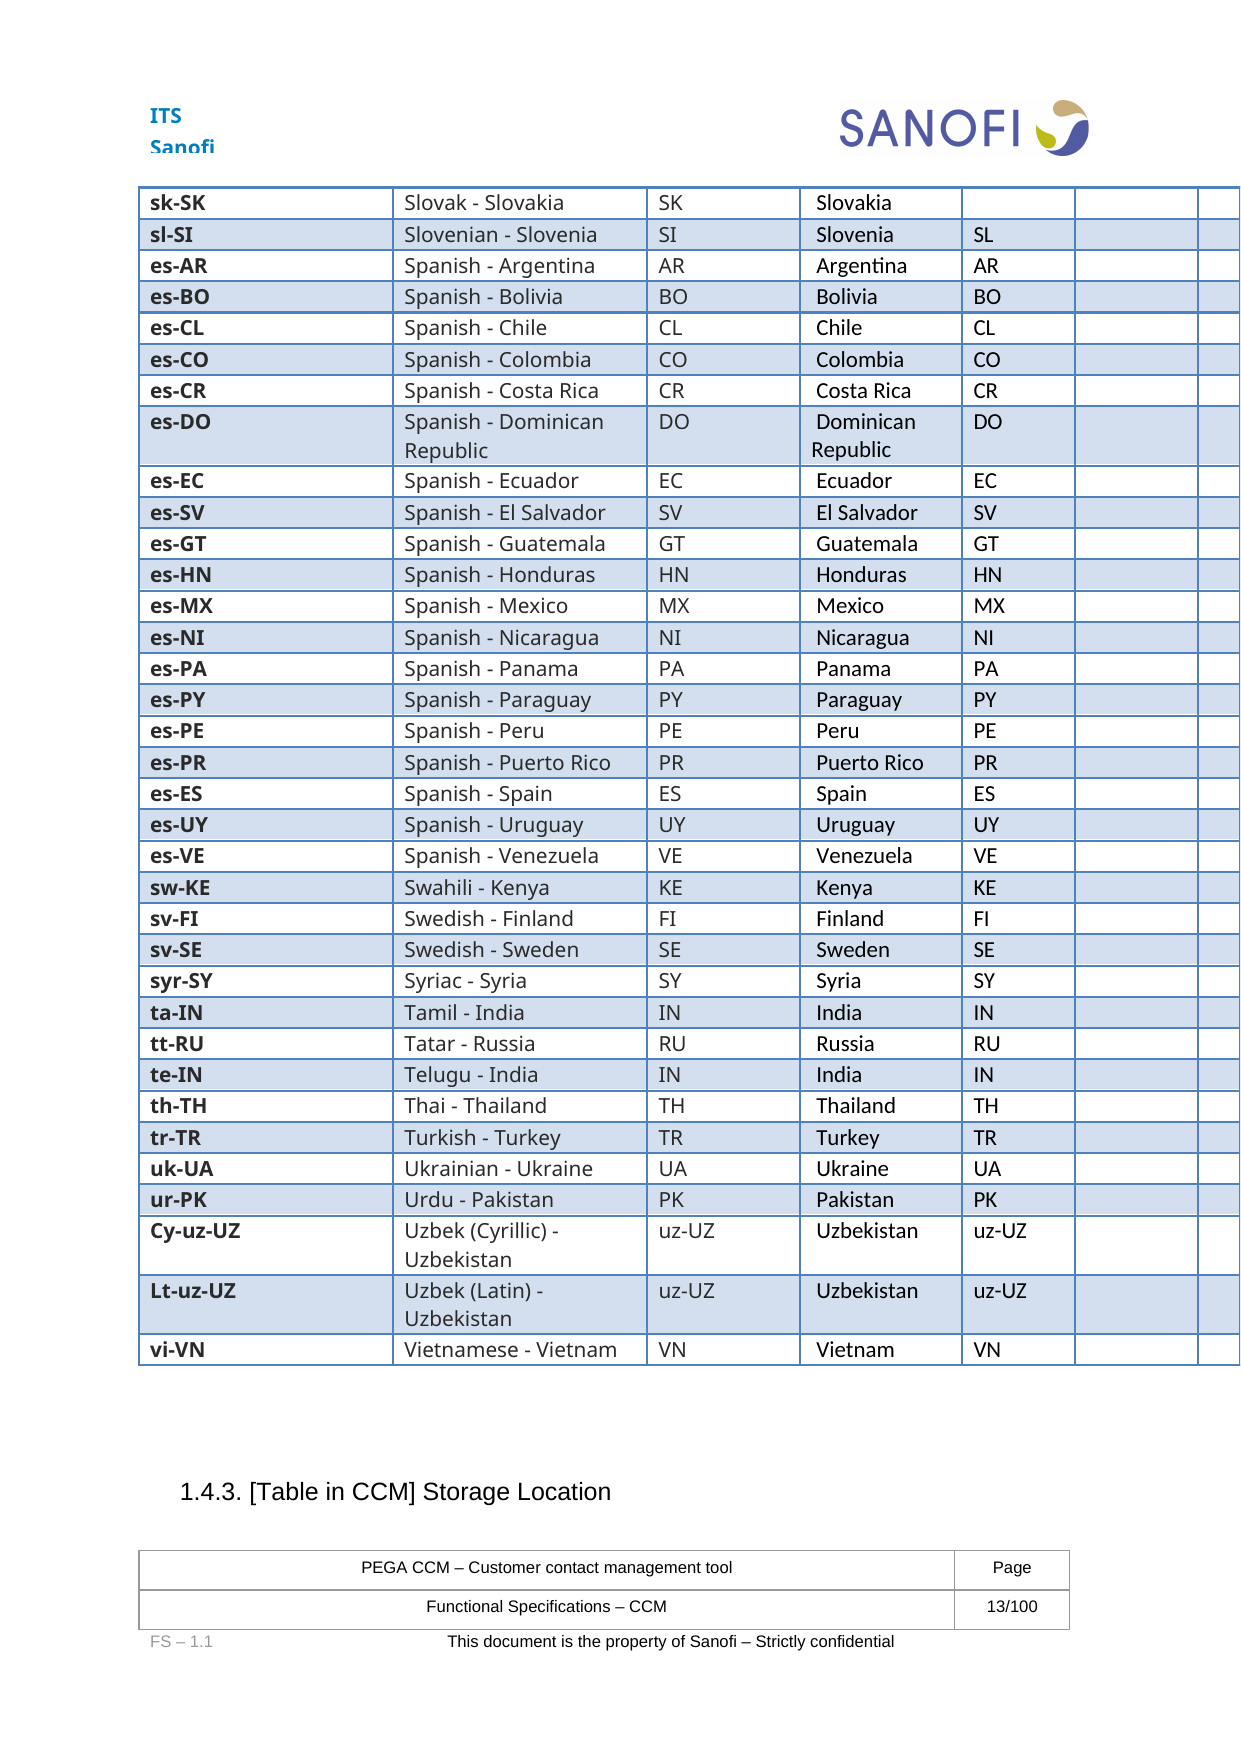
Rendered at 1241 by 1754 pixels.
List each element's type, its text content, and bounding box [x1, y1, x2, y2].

table_cell Spanish - Puerto Rico [394, 748, 646, 777]
table_cell Spanish - Peru [394, 717, 646, 746]
table_cell Bolivia [801, 282, 961, 311]
table_cell UY [648, 810, 799, 839]
table_cell es-PA [140, 654, 392, 683]
table_cell es-AR [140, 251, 392, 280]
table_cell [1076, 251, 1197, 280]
picture [840, 100, 1089, 156]
table_cell Peru [801, 717, 961, 746]
table_cell Swedish - Sweden [394, 935, 646, 964]
table_cell [1076, 1029, 1197, 1058]
table_cell CO [963, 345, 1074, 374]
table_cell Spanish - El Salvador [394, 498, 646, 527]
table_cell [963, 189, 1074, 218]
table_cell TH [963, 1092, 1074, 1121]
table_cell [1199, 810, 1239, 839]
table_cell [1199, 1276, 1239, 1333]
table_cell [1199, 1154, 1239, 1183]
table_cell ur-PK [140, 1185, 392, 1214]
table_cell [1199, 904, 1239, 933]
table_cell Paraguay [801, 685, 961, 714]
table_cell Spanish - Mexico [394, 592, 646, 621]
table_cell GT [963, 529, 1074, 558]
table_cell es-CR [140, 376, 392, 405]
table_cell [1076, 407, 1197, 464]
table_cell [1199, 251, 1239, 280]
table_cell UA [963, 1154, 1074, 1183]
table_cell Swahili - Kenya [394, 873, 646, 902]
table_cell Dominican Republic [801, 407, 961, 464]
table_cell SY [963, 967, 1074, 996]
table_cell [1076, 1092, 1197, 1121]
table_cell Turkish - Turkey [394, 1123, 646, 1152]
subtitle [Table in CCM] Storage Location [179, 1477, 1090, 1505]
table_cell [1076, 282, 1197, 311]
table_cell FI [963, 904, 1074, 933]
table_cell [1199, 1092, 1239, 1121]
table_cell [1199, 220, 1239, 249]
table_cell Spanish - Argentina [394, 251, 646, 280]
table_cell [1076, 685, 1197, 714]
table_cell Spanish - Colombia [394, 345, 646, 374]
table_cell Vietnamese - Vietnam [394, 1335, 646, 1364]
table_cell SV [963, 498, 1074, 527]
table_cell Russia [801, 1029, 961, 1058]
table_cell Pakistan [801, 1185, 961, 1214]
table_cell PE [648, 717, 799, 746]
table_cell Turkey [801, 1123, 961, 1152]
table_cell [1199, 998, 1239, 1027]
table_cell RU [648, 1029, 799, 1058]
table_cell [1076, 967, 1197, 996]
table_cell Uzbek (Latin) - Uzbekistan [394, 1276, 646, 1333]
table_cell Uzbekistan [801, 1276, 961, 1333]
table_cell [1199, 498, 1239, 527]
table_cell TR [963, 1123, 1074, 1152]
table_cell uz-UZ [963, 1276, 1074, 1333]
table_cell Chile [801, 314, 961, 343]
table_cell BO [648, 282, 799, 311]
table_cell [1076, 189, 1197, 218]
table_cell [1076, 345, 1197, 374]
table_cell Slovenia [801, 220, 961, 249]
table_cell RU [963, 1029, 1074, 1058]
table_cell Spanish - Ecuador [394, 467, 646, 496]
table_cell Spanish - Paraguay [394, 685, 646, 714]
table_cell El Salvador [801, 498, 961, 527]
table_cell Spanish - Honduras [394, 560, 646, 589]
table_cell DO [648, 407, 799, 464]
table_cell [1199, 189, 1239, 218]
table_cell IN [648, 998, 799, 1027]
table_cell Puerto Rico [801, 748, 961, 777]
table_cell UA [648, 1154, 799, 1183]
table_cell [1199, 873, 1239, 902]
table_cell PY [648, 685, 799, 714]
table_cell Slovakia [801, 189, 961, 218]
table_cell NI [648, 623, 799, 652]
table_cell Swedish - Finland [394, 904, 646, 933]
table_cell [1076, 314, 1197, 343]
table_cell [1076, 810, 1197, 839]
table_cell Venezuela [801, 842, 961, 871]
table_cell es-PR [140, 748, 392, 777]
table_cell [1076, 592, 1197, 621]
table_cell es-CL [140, 314, 392, 343]
table_cell es-VE [140, 842, 392, 871]
table_cell Slovak - Slovakia [394, 189, 646, 218]
table_cell SE [963, 935, 1074, 964]
table_cell Mexico [801, 592, 961, 621]
table_cell th-TH [140, 1092, 392, 1121]
table_cell [1199, 314, 1239, 343]
table_cell es-GT [140, 529, 392, 558]
table_cell [1199, 1335, 1239, 1364]
table_cell es-CO [140, 345, 392, 374]
table_cell MX [963, 592, 1074, 621]
table_cell sl-SI [140, 220, 392, 249]
table_cell PE [963, 717, 1074, 746]
table_cell es-MX [140, 592, 392, 621]
table_cell [1199, 407, 1239, 464]
table_cell es-ES [140, 779, 392, 808]
table_cell uz-UZ [963, 1217, 1074, 1274]
table_cell SV [648, 498, 799, 527]
table_cell [1199, 717, 1239, 746]
table_cell [1076, 560, 1197, 589]
table_cell tt-RU [140, 1029, 392, 1058]
table_cell Panama [801, 654, 961, 683]
table_cell Sweden [801, 935, 961, 964]
table_cell SI [648, 220, 799, 249]
table_cell Spanish - Spain [394, 779, 646, 808]
table_cell IN [648, 1060, 799, 1089]
table_cell es-BO [140, 282, 392, 311]
table_cell [1076, 935, 1197, 964]
table_cell IN [963, 998, 1074, 1027]
table_cell [1199, 685, 1239, 714]
table_cell [1199, 654, 1239, 683]
table_cell [1076, 1154, 1197, 1183]
table_cell NI [963, 623, 1074, 652]
table_cell es-DO [140, 407, 392, 464]
table_cell India [801, 1060, 961, 1089]
table_cell [1076, 220, 1197, 249]
table_cell [1076, 779, 1197, 808]
table_cell IN [963, 1060, 1074, 1089]
table_cell [1199, 1217, 1239, 1274]
table_cell es-SV [140, 498, 392, 527]
table_cell [1199, 779, 1239, 808]
table_cell SE [648, 935, 799, 964]
table_cell [1076, 904, 1197, 933]
table_cell [1076, 1335, 1197, 1364]
table_cell [1199, 1123, 1239, 1152]
table_cell CO [648, 345, 799, 374]
table_cell CR [963, 376, 1074, 405]
table_cell [1076, 717, 1197, 746]
table_cell SL [963, 220, 1074, 249]
table_cell Costa Rica [801, 376, 961, 405]
table_cell [1076, 748, 1197, 777]
table_cell India [801, 998, 961, 1027]
table_cell [1076, 1217, 1197, 1274]
table_cell [1199, 967, 1239, 996]
table_cell Honduras [801, 560, 961, 589]
table_cell Uzbekistan [801, 1217, 961, 1274]
table_cell uk-UA [140, 1154, 392, 1183]
table_cell AR [648, 251, 799, 280]
table_cell ta-IN [140, 998, 392, 1027]
table_cell Spanish - Venezuela [394, 842, 646, 871]
table_cell Cy-uz-UZ [140, 1217, 392, 1274]
table_cell [1076, 873, 1197, 902]
table_cell Kenya [801, 873, 961, 902]
table_cell VE [648, 842, 799, 871]
table_cell [1199, 592, 1239, 621]
table_cell UY [963, 810, 1074, 839]
table_cell Thai - Thailand [394, 1092, 646, 1121]
table_cell Spanish - Bolivia [394, 282, 646, 311]
table_cell TR [648, 1123, 799, 1152]
table_cell Spanish - Guatemala [394, 529, 646, 558]
table_cell Thailand [801, 1092, 961, 1121]
table_cell Finland [801, 904, 961, 933]
table_cell Spanish - Costa Rica [394, 376, 646, 405]
table_cell Tamil - India [394, 998, 646, 1027]
table_cell PA [963, 654, 1074, 683]
table_cell sw-KE [140, 873, 392, 902]
table_cell syr-SY [140, 967, 392, 996]
table_cell Syria [801, 967, 961, 996]
table_cell Spain [801, 779, 961, 808]
table_cell [1199, 1029, 1239, 1058]
table_cell [1199, 467, 1239, 496]
table_cell sk-SK [140, 189, 392, 218]
table_cell AR [963, 251, 1074, 280]
table_cell te-IN [140, 1060, 392, 1089]
table_cell es-PE [140, 717, 392, 746]
table_cell [1199, 529, 1239, 558]
table_cell CL [963, 314, 1074, 343]
table_cell Slovenian - Slovenia [394, 220, 646, 249]
table_cell [1076, 1185, 1197, 1214]
table_cell VE [963, 842, 1074, 871]
table_cell [1076, 1123, 1197, 1152]
table_cell GT [648, 529, 799, 558]
table_cell [1199, 623, 1239, 652]
table_cell [1076, 529, 1197, 558]
table_cell Ukrainian - Ukraine [394, 1154, 646, 1183]
table_cell Lt-uz-UZ [140, 1276, 392, 1333]
table_cell [1199, 1185, 1239, 1214]
table_cell Urdu - Pakistan [394, 1185, 646, 1214]
table_cell [1199, 748, 1239, 777]
table_cell [1076, 498, 1197, 527]
table_cell sv-FI [140, 904, 392, 933]
table_cell VN [648, 1335, 799, 1364]
table_cell [1076, 654, 1197, 683]
table_cell es-EC [140, 467, 392, 496]
table_cell SY [648, 967, 799, 996]
table_cell Spanish - Nicaragua [394, 623, 646, 652]
table_cell VN [963, 1335, 1074, 1364]
table_cell FI [648, 904, 799, 933]
table_cell [1076, 998, 1197, 1027]
table_cell Guatemala [801, 529, 961, 558]
table_cell PK [963, 1185, 1074, 1214]
table_cell [1199, 345, 1239, 374]
table_cell Spanish - Chile [394, 314, 646, 343]
table_cell [1199, 935, 1239, 964]
table_cell HN [963, 560, 1074, 589]
table_cell MX [648, 592, 799, 621]
table_cell es-NI [140, 623, 392, 652]
table_cell [1076, 1276, 1197, 1333]
table_cell [1199, 560, 1239, 589]
table_cell KE [963, 873, 1074, 902]
table_cell PY [963, 685, 1074, 714]
table_cell CR [648, 376, 799, 405]
table_cell PR [963, 748, 1074, 777]
table_cell KE [648, 873, 799, 902]
table_cell PK [648, 1185, 799, 1214]
table_cell sv-SE [140, 935, 392, 964]
table_cell PR [648, 748, 799, 777]
table_cell vi-VN [140, 1335, 392, 1364]
table_cell Spanish - Uruguay [394, 810, 646, 839]
table_cell Argentina [801, 251, 961, 280]
table_cell tr-TR [140, 1123, 392, 1152]
table_cell BO [963, 282, 1074, 311]
table_cell Uzbek (Cyrillic) - Uzbekistan [394, 1217, 646, 1274]
table_cell Syriac - Syria [394, 967, 646, 996]
table_cell ES [963, 779, 1074, 808]
table_cell Telugu - India [394, 1060, 646, 1089]
table_cell es-PY [140, 685, 392, 714]
table_cell DO [963, 407, 1074, 464]
table_cell Ukraine [801, 1154, 961, 1183]
table_cell [1076, 376, 1197, 405]
table_cell [1076, 467, 1197, 496]
table_cell ES [648, 779, 799, 808]
table_cell [1199, 282, 1239, 311]
table_cell Spanish - Panama [394, 654, 646, 683]
table_cell [1199, 842, 1239, 871]
table_cell CL [648, 314, 799, 343]
table_cell EC [963, 467, 1074, 496]
table_cell Colombia [801, 345, 961, 374]
table_cell uz-UZ [648, 1217, 799, 1274]
table_cell [1199, 1060, 1239, 1089]
table_cell HN [648, 560, 799, 589]
table_cell EC [648, 467, 799, 496]
table_cell uz-UZ [648, 1276, 799, 1333]
table_cell [1199, 376, 1239, 405]
table_cell [1076, 623, 1197, 652]
table_cell [1076, 842, 1197, 871]
table_cell Tatar - Russia [394, 1029, 646, 1058]
table_cell Uruguay [801, 810, 961, 839]
table_cell PA [648, 654, 799, 683]
table_cell [1076, 1060, 1197, 1089]
table_cell Ecuador [801, 467, 961, 496]
table_cell es-UY [140, 810, 392, 839]
table_cell Vietnam [801, 1335, 961, 1364]
table_cell Nicaragua [801, 623, 961, 652]
table_cell Spanish - Dominican Republic [394, 407, 646, 464]
table_cell es-HN [140, 560, 392, 589]
table_cell TH [648, 1092, 799, 1121]
table_cell SK [648, 189, 799, 218]
